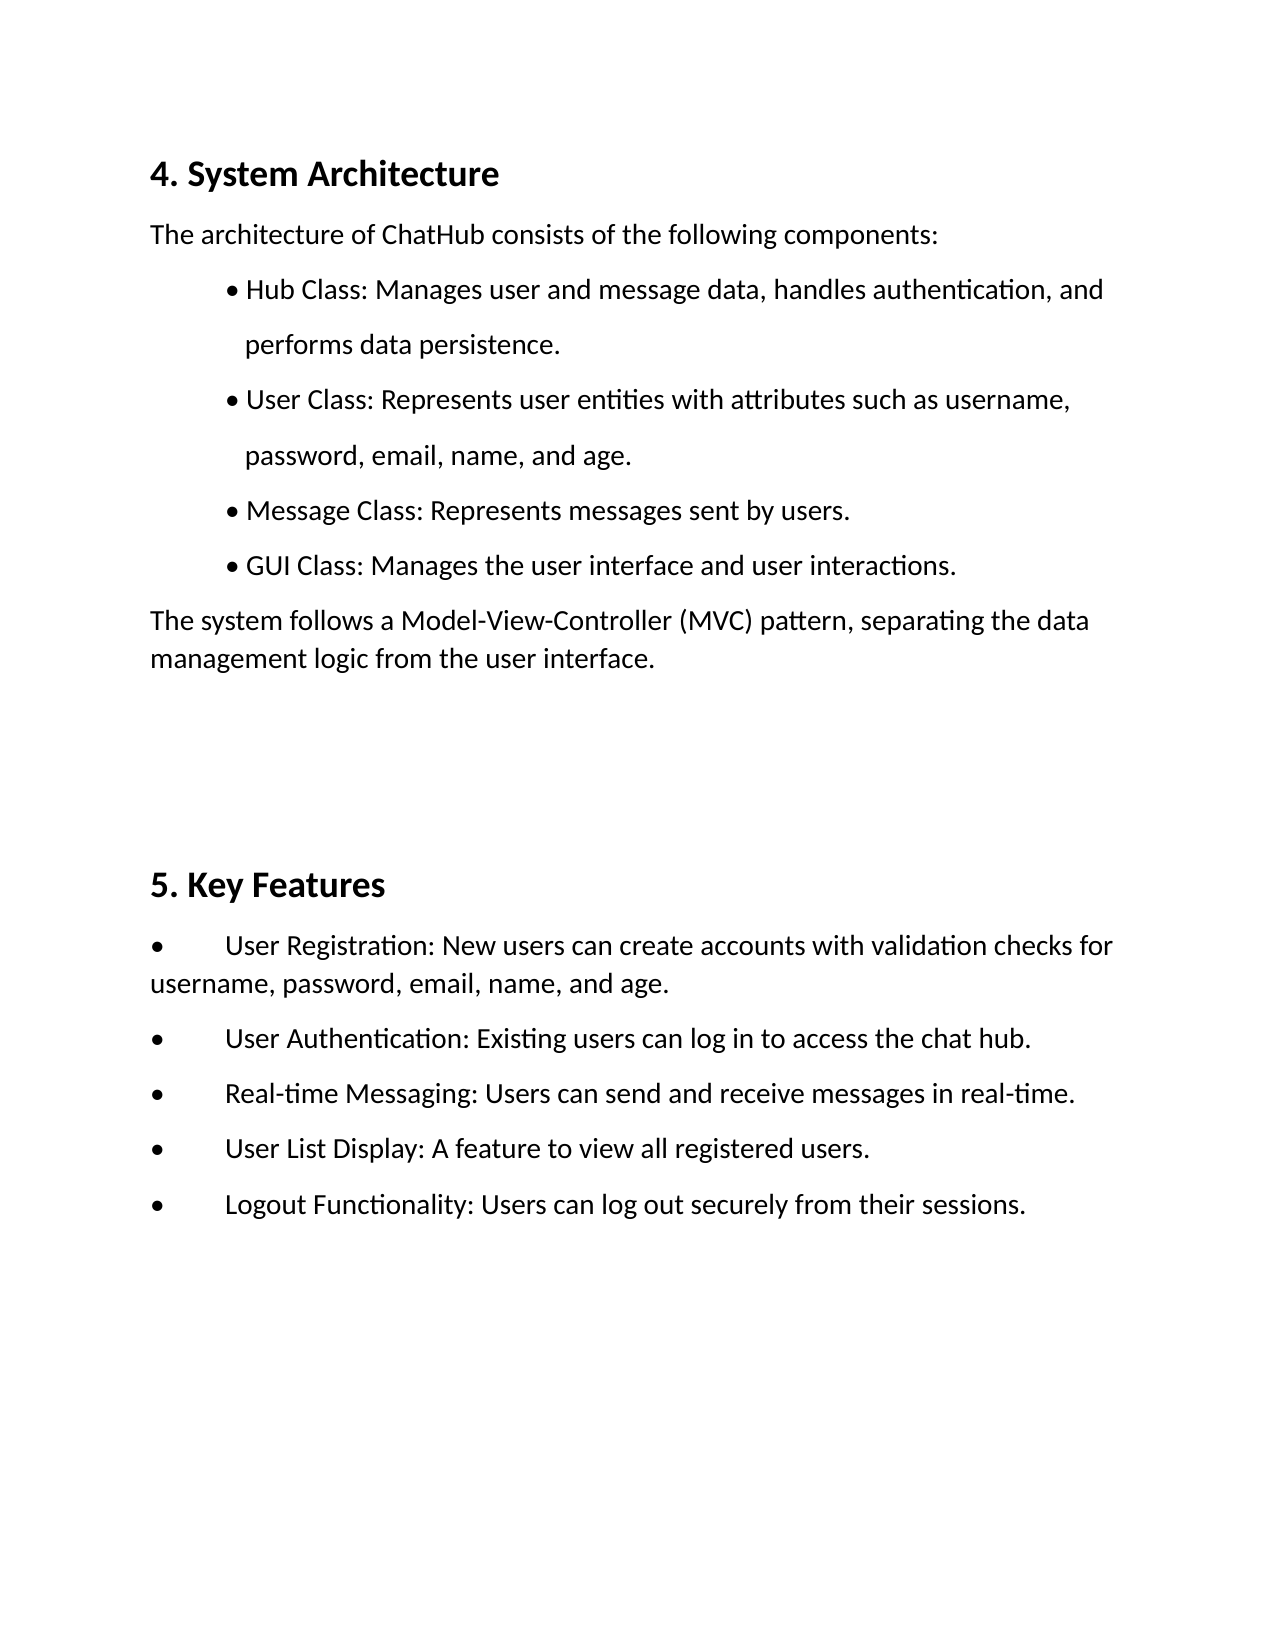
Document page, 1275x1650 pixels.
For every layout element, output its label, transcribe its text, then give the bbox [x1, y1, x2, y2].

text • Real-time Messaging: Users can send and receive messages in real-time. [150, 1076, 1125, 1111]
text 4. System Architecture [150, 150, 1125, 196]
text • User Registration: New users can create accounts with validation checks for username, password, email, name, and age. [150, 927, 1125, 1001]
text • Logout Functionality: Users can log out securely from their sessions. [150, 1186, 1125, 1221]
text • GUI Class: Manages the user interface and user interactions. [150, 547, 1125, 582]
text The architecture of ChatHub consists of the following components: [150, 216, 1125, 252]
text password, email, name, and age. [225, 437, 1125, 472]
text performs data persistence. [150, 326, 1125, 362]
text 5. Key Features [150, 861, 1125, 907]
text • User List Display: A feature to view all registered users. [150, 1131, 1125, 1166]
text • User Class: Represents user entities with attributes such as username, [225, 381, 1125, 417]
text The system follows a Model-View-Controller (MVC) pattern, separating the data management logic from the user interface. [150, 602, 1125, 676]
text • User Authentication: Existing users can log in to access the chat hub. [150, 1020, 1125, 1056]
text • Hub Class: Manages user and message data, handles authentication, and [150, 271, 1125, 307]
text • Message Class: Represents messages sent by users. [150, 492, 1125, 527]
